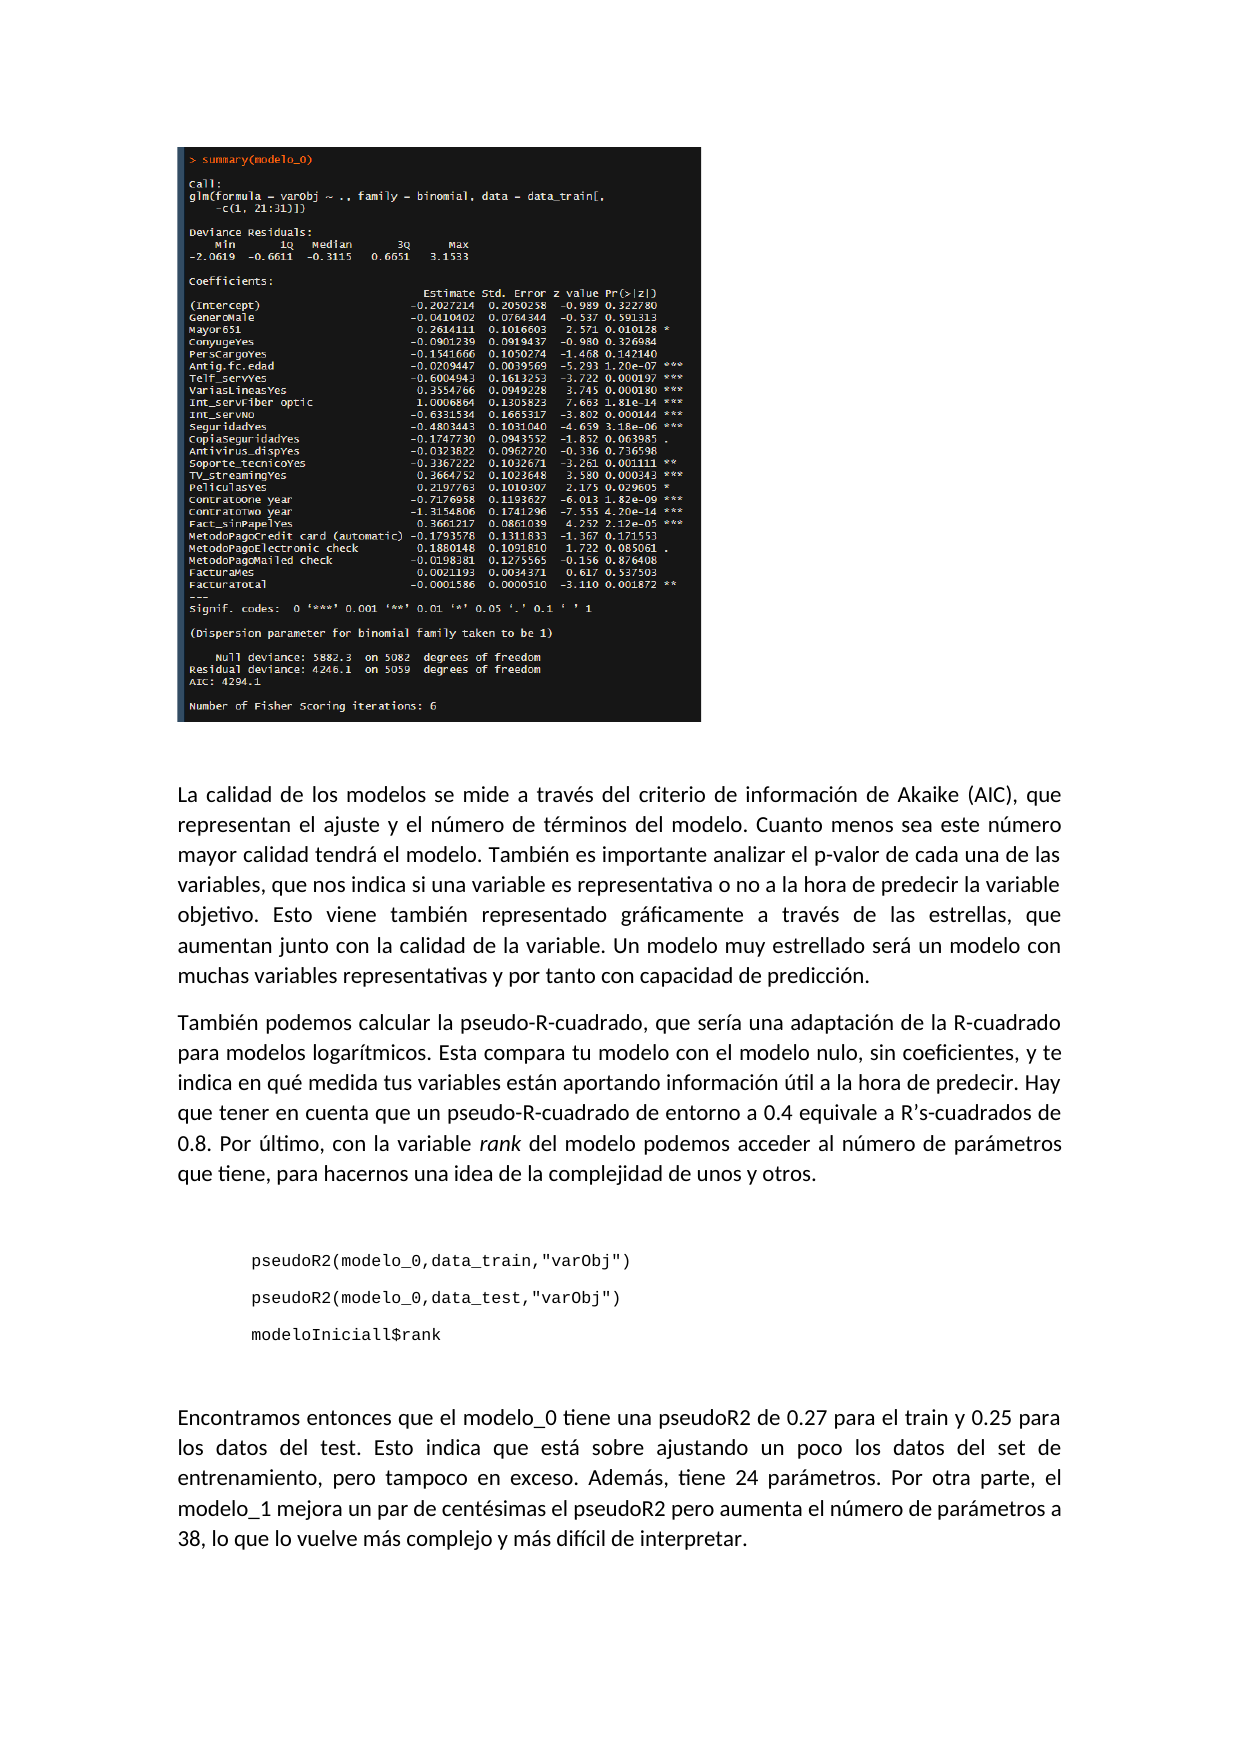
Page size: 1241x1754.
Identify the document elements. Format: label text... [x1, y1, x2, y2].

text modeloIniciall$rank [177, 1327, 1063, 1345]
text pseudoR2(modelo_0,data_test,"varObj") [177, 1289, 1063, 1308]
text La calidad de los modelos se mide a través del criterio de información de Akaike (AIC), que representan el ajuste y el número de términos del modelo. Cuanto menos sea este número mayor calidad tendrá el modelo. También es importante analizar el p-valor de cada una de las variables, que nos indica si una variable es representativa o no a la hora de predecir la variable objetivo. Esto viene también representado gráficamente a través de las estrellas, que aumentan junto con la calidad de la variable. Un modelo muy estrellado será un modelo con muchas variables representativas y por tanto con capacidad de predicción. [177, 780, 1063, 989]
text También podemos calcular la pseudo-R-cuadrado, que sería una adaptación de la R-cuadrado para modelos logarítmicos. Esta compara tu modelo con el modelo nulo, sin coeficientes, y te indica en qué medida tus variables están aportando información útil a la hora de predecir. Hay que tener en cuenta que un pseudo-R-cuadrado de entorno a 0.4 equivale a R’s-cuadrados de 0.8. Por último, con la variable rank del modelo podemos acceder al número de parámetros que tiene, para hacernos una idea de la complejidad de unos y otros. [177, 1008, 1063, 1187]
text pseudoR2(modelo_0,data_train,"varObj") [177, 1253, 1063, 1271]
picture [177, 147, 702, 722]
text Encontramos entonces que el modelo_0 tiene una pseudoR2 de 0.27 para el train y 0.25 para los datos del test. Esto indica que está sobre ajustando un poco los datos del set de entrenamiento, pero tampoco en exceso. Además, tiene 24 parámetros. Por otra parte, el modelo_1 mejora un par de centésimas el pseudoR2 pero aumenta el número de parámetros a 38, lo que lo vuelve más complejo y más difícil de interpretar. [177, 1403, 1063, 1552]
